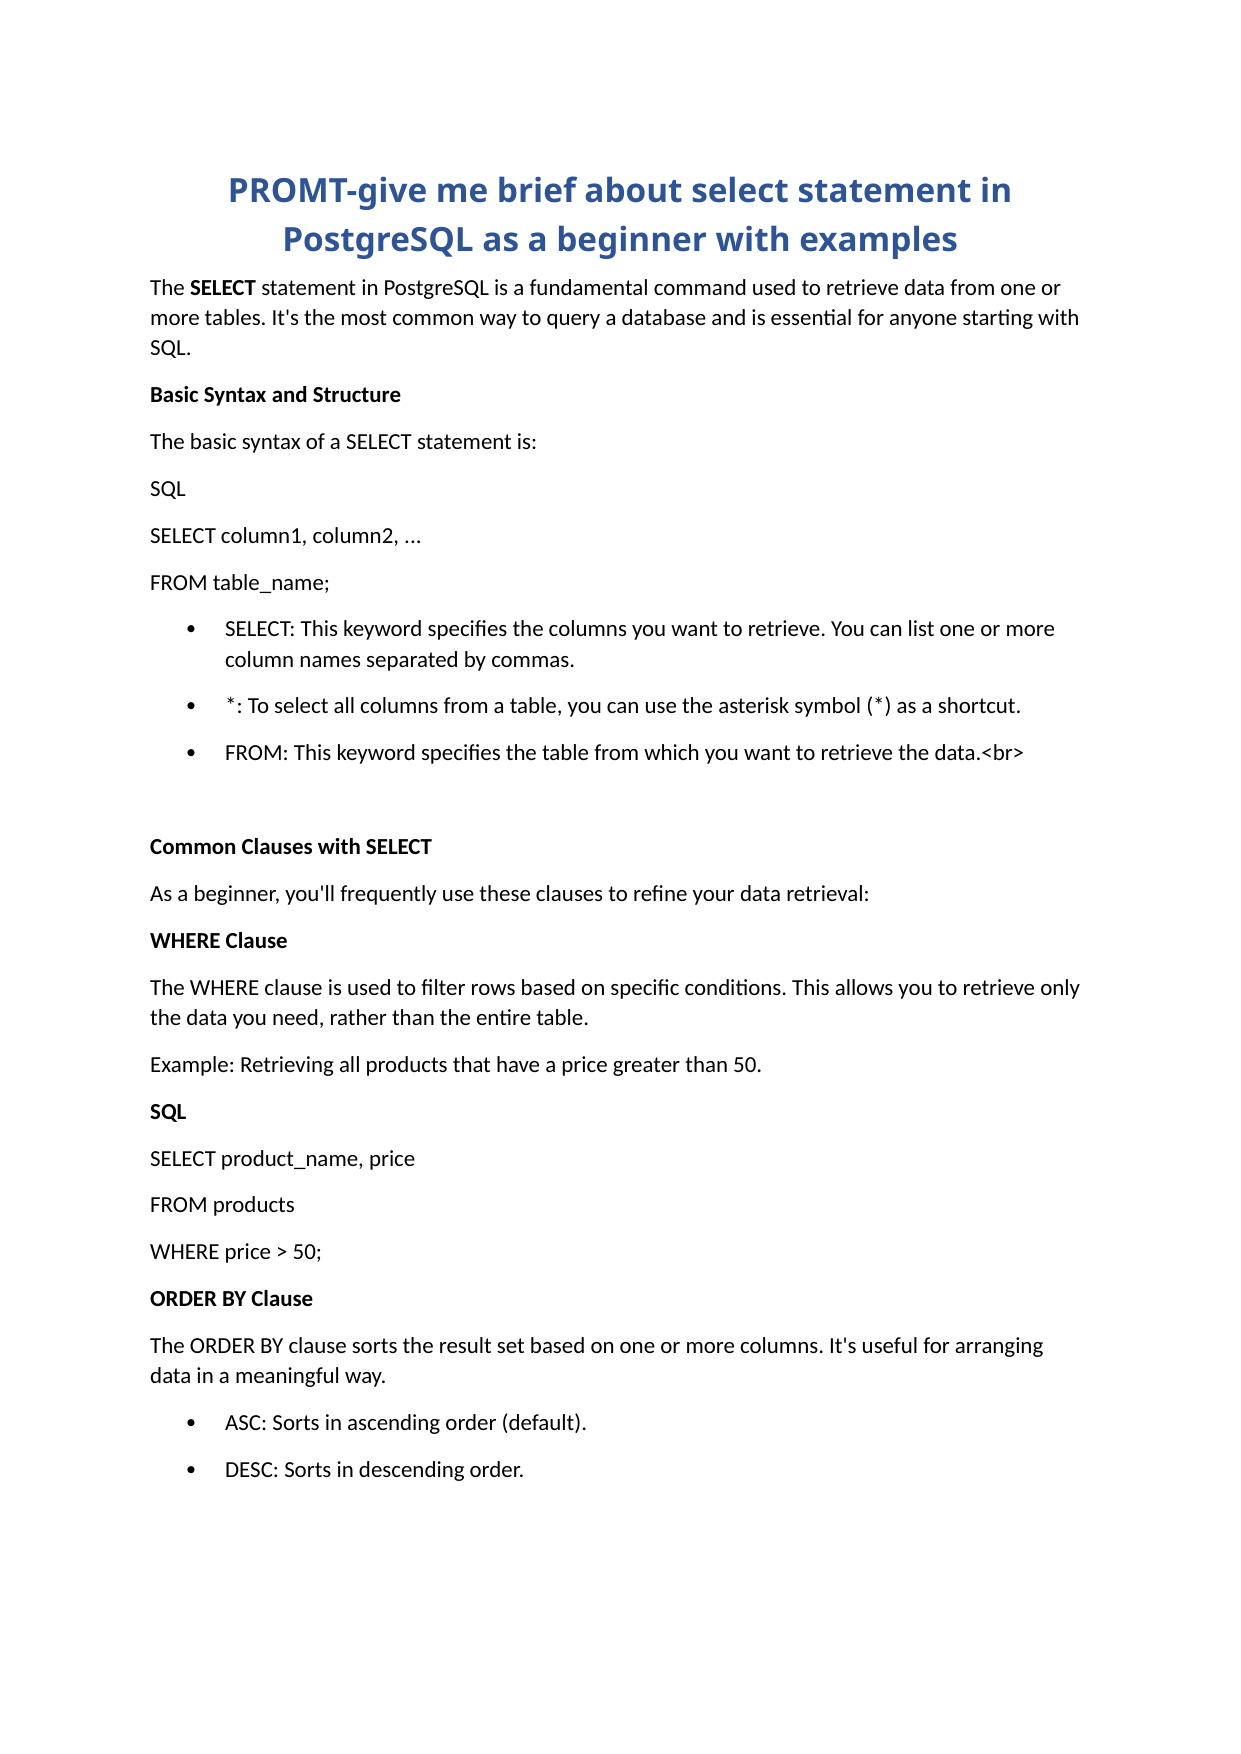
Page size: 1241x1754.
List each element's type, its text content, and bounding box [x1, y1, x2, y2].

text ORDER BY Clause [150, 1284, 1090, 1312]
text Common Clauses with SELECT [150, 832, 1090, 860]
text Basic Syntax and Structure [150, 380, 1090, 408]
list DESC: Sorts in descending order. [187, 1455, 1090, 1483]
text SQL [150, 1097, 1090, 1125]
list SELECT: This keyword specifies the columns you want to retrieve. You can list one or more column names separated by commas. [187, 614, 1090, 673]
list *: To select all columns from a table, you can use the asterisk symbol (*) as a shortcut. [187, 692, 1090, 720]
text FROM table_name; [150, 568, 1090, 596]
text SELECT product_name, price [150, 1144, 1090, 1172]
text WHERE Clause [150, 926, 1090, 954]
text The basic syntax of a SELECT statement is: [150, 427, 1090, 455]
text WHERE price > 50; [150, 1237, 1090, 1266]
text FROM products [150, 1191, 1090, 1219]
text SELECT column1, column2, ... [150, 521, 1090, 549]
text The WHERE clause is used to filter rows based on specific conditions. This allows you to retrieve only the data you need, rather than the entire table. [150, 973, 1090, 1031]
list FROM: This keyword specifies the table from which you want to retrieve the data.<br> [187, 738, 1090, 767]
list ASC: Sorts in ascending order (default). [187, 1408, 1090, 1436]
subtitle PROMT-give me brief about select statement in PostgreSQL as a beginner with examples [150, 167, 1090, 261]
text SQL [150, 474, 1090, 502]
text The ORDER BY clause sorts the result set based on one or more columns. It's useful for arranging data in a meaningful way. [150, 1331, 1090, 1389]
text Example: Retrieving all products that have a price greater than 50. [150, 1050, 1090, 1078]
text The SELECT statement in PostgreSQL is a fundamental command used to retrieve data from one or more tables. It's the most common way to query a database and is essential for anyone starting with SQL. [150, 273, 1090, 361]
text As a beginner, you'll frequently use these clauses to refine your data retrieval: [150, 879, 1090, 907]
